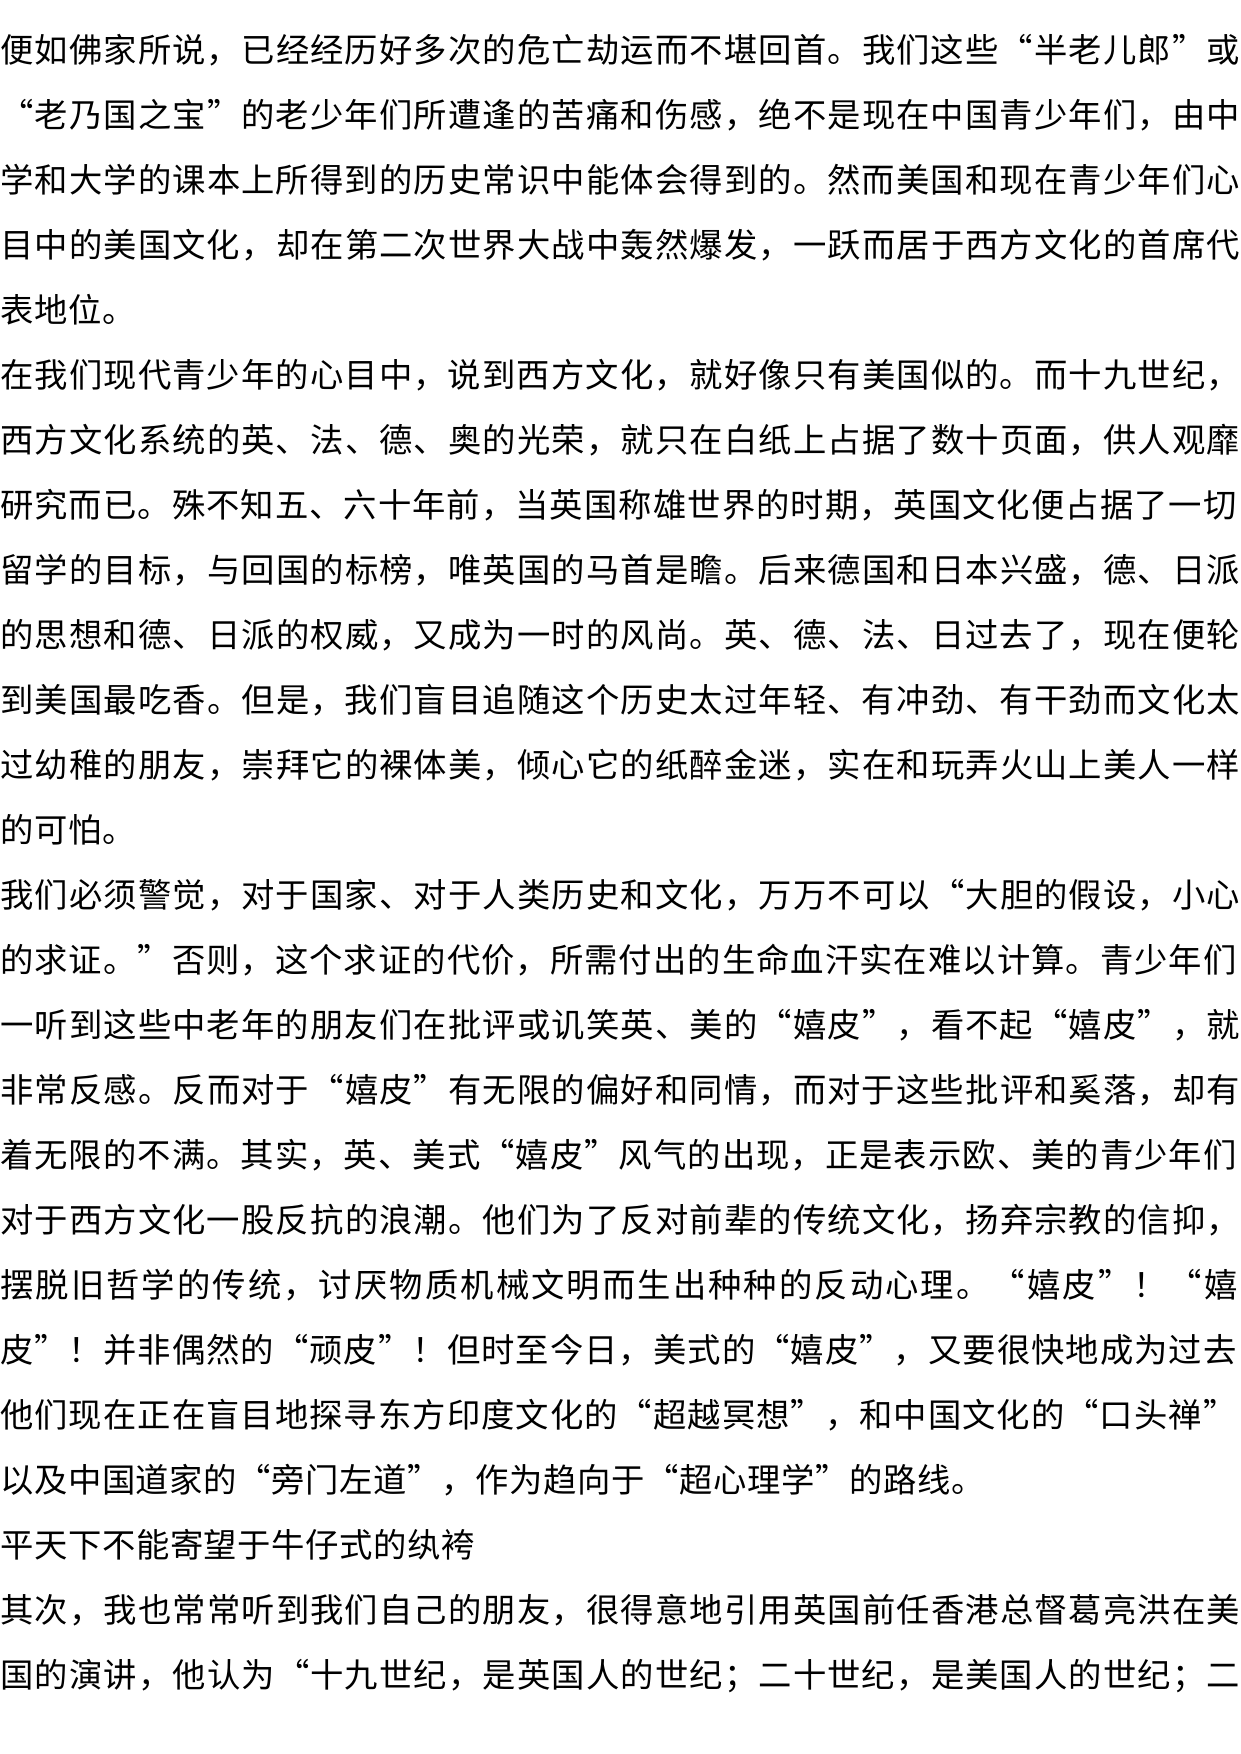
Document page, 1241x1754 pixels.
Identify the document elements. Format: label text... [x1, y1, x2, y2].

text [0, 16, 1240, 341]
text 平天下不能寄望于牛仔式的纨袴 [0, 1511, 1240, 1576]
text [0, 1576, 1240, 1706]
text 我们必须警觉，对于国家、对于人类历史和文化，万万不可以“大胆的假设，小心的求证。”否则，这个求证的代价，所需付出的生命血汗实在难以计算。青少年们，一听到这些中老年的朋友们在批评或讥笑英、美的“嬉皮”，看不起“嬉皮”，就非常反感。反而对于“嬉皮”有无限的偏好和同情，而对于这些批评和奚落，却有着无限的不满。其实，英、美式“嬉皮”风气的出现，正是表示欧、美的青少年们，对于西方文化一股反抗的浪潮。他们为了反对前辈的传统文化，扬弃宗教的信抑，摆脱旧哲学的传统，讨厌物质机械文明而生出种种的反动心理。“嬉皮”！“嬉皮”！并非偶然的“顽皮”！但时至今日，美式的“嬉皮”，又要很快地成为过去，他们现在正在盲目地探寻东方印度文化的“超越冥想”，和中国文化的“口头禅”，以及中国道家的“旁门左道”，作为趋向于“超心理学”的路线。 [0, 861, 1240, 1511]
text 在我们现代青少年的心目中，说到西方文化，就好像只有美国似的。而十九世纪，西方文化系统的英、法、德、奥的光荣，就只在白纸上占据了数十页面，供人观靡研究而已。殊不知五、六十年前，当英国称雄世界的时期，英国文化便占据了一切。留学的目标，与回国的标榜，唯英国的马首是瞻。后来德国和日本兴盛，德、日派的思想和德、日派的权威，又成为一时的风尚。英、德、法、日过去了，现在便轮到美国最吃香。但是，我们盲目追随这个历史太过年轻、有冲劲、有干劲而文化太过幼稚的朋友，崇拜它的裸体美，倾心它的纸醉金迷，实在和玩弄火山上美人一样的可怕。 [0, 341, 1240, 861]
